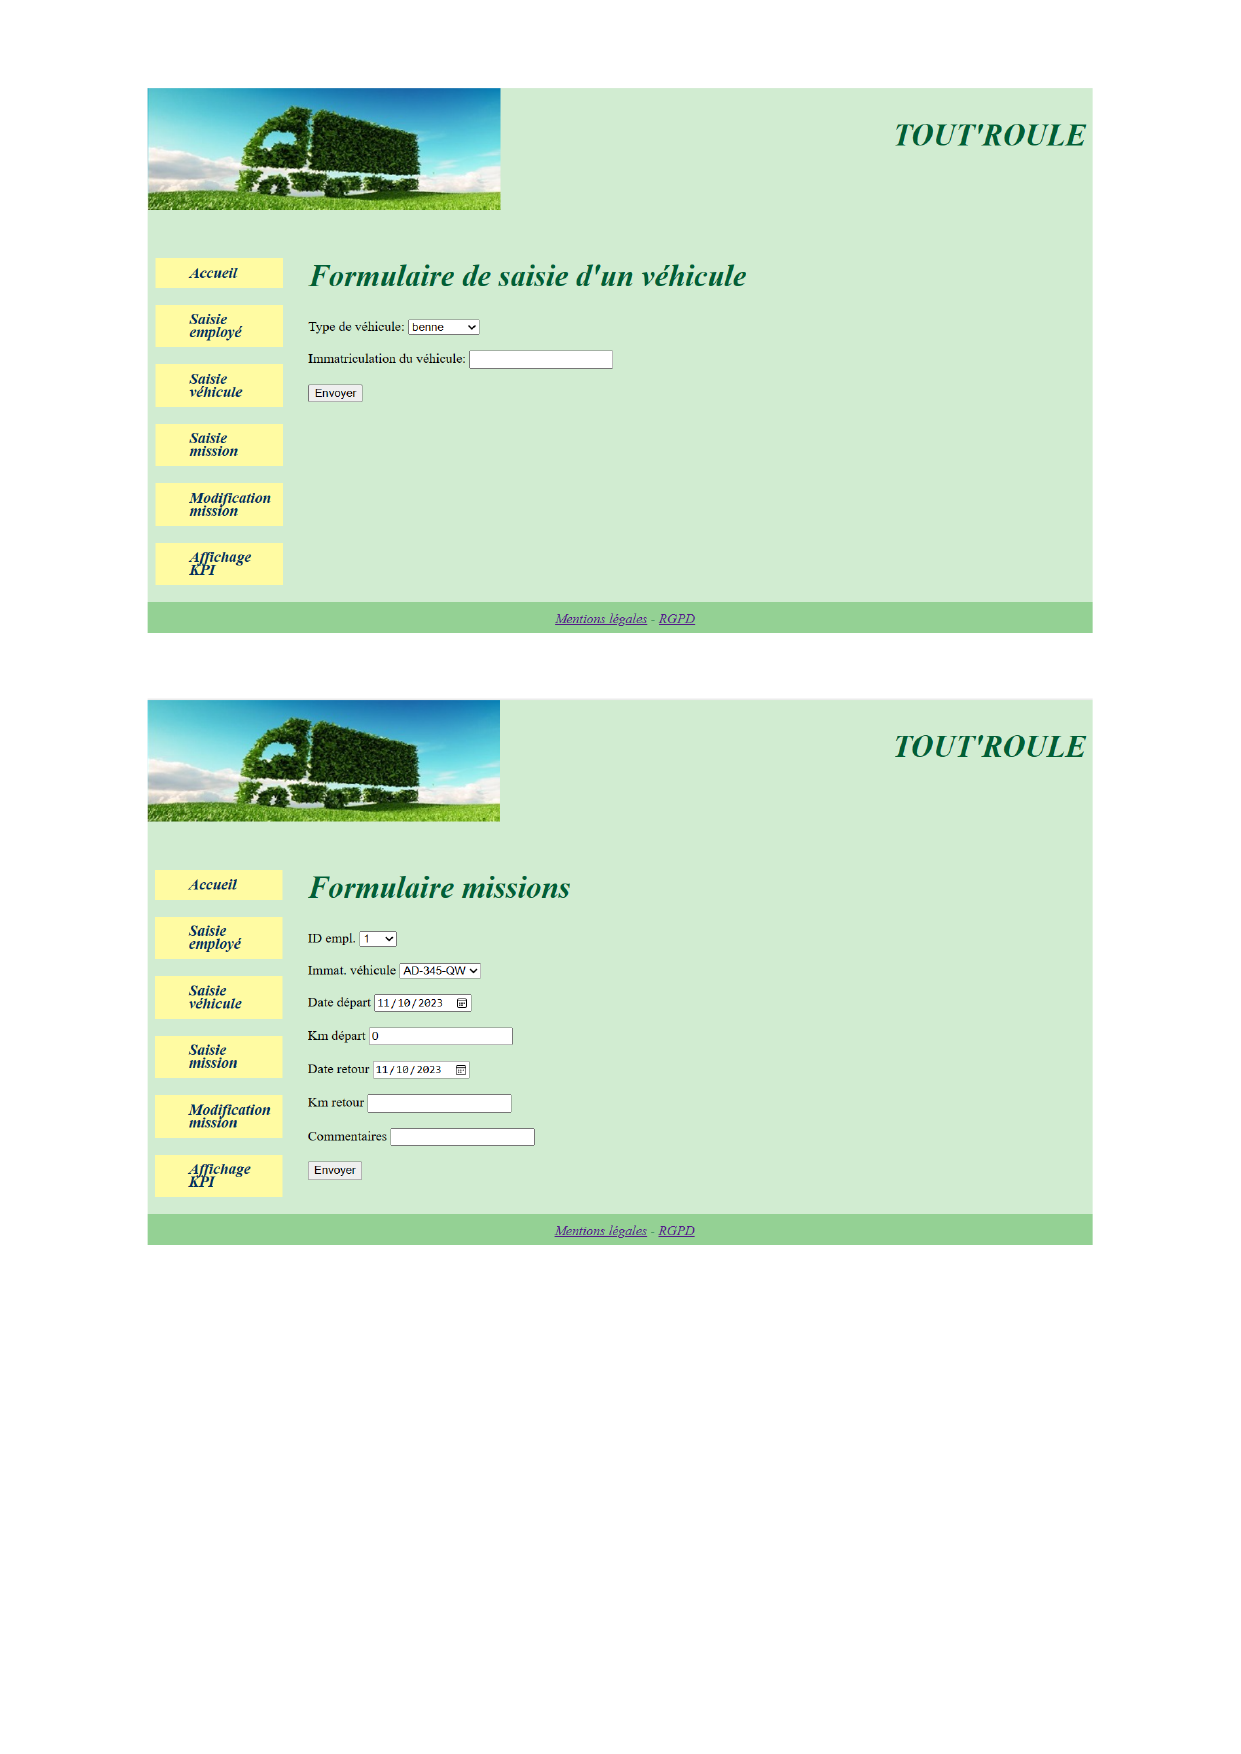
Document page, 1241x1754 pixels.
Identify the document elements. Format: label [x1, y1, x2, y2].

picture [147, 88, 1093, 633]
picture [147, 698, 1093, 1245]
